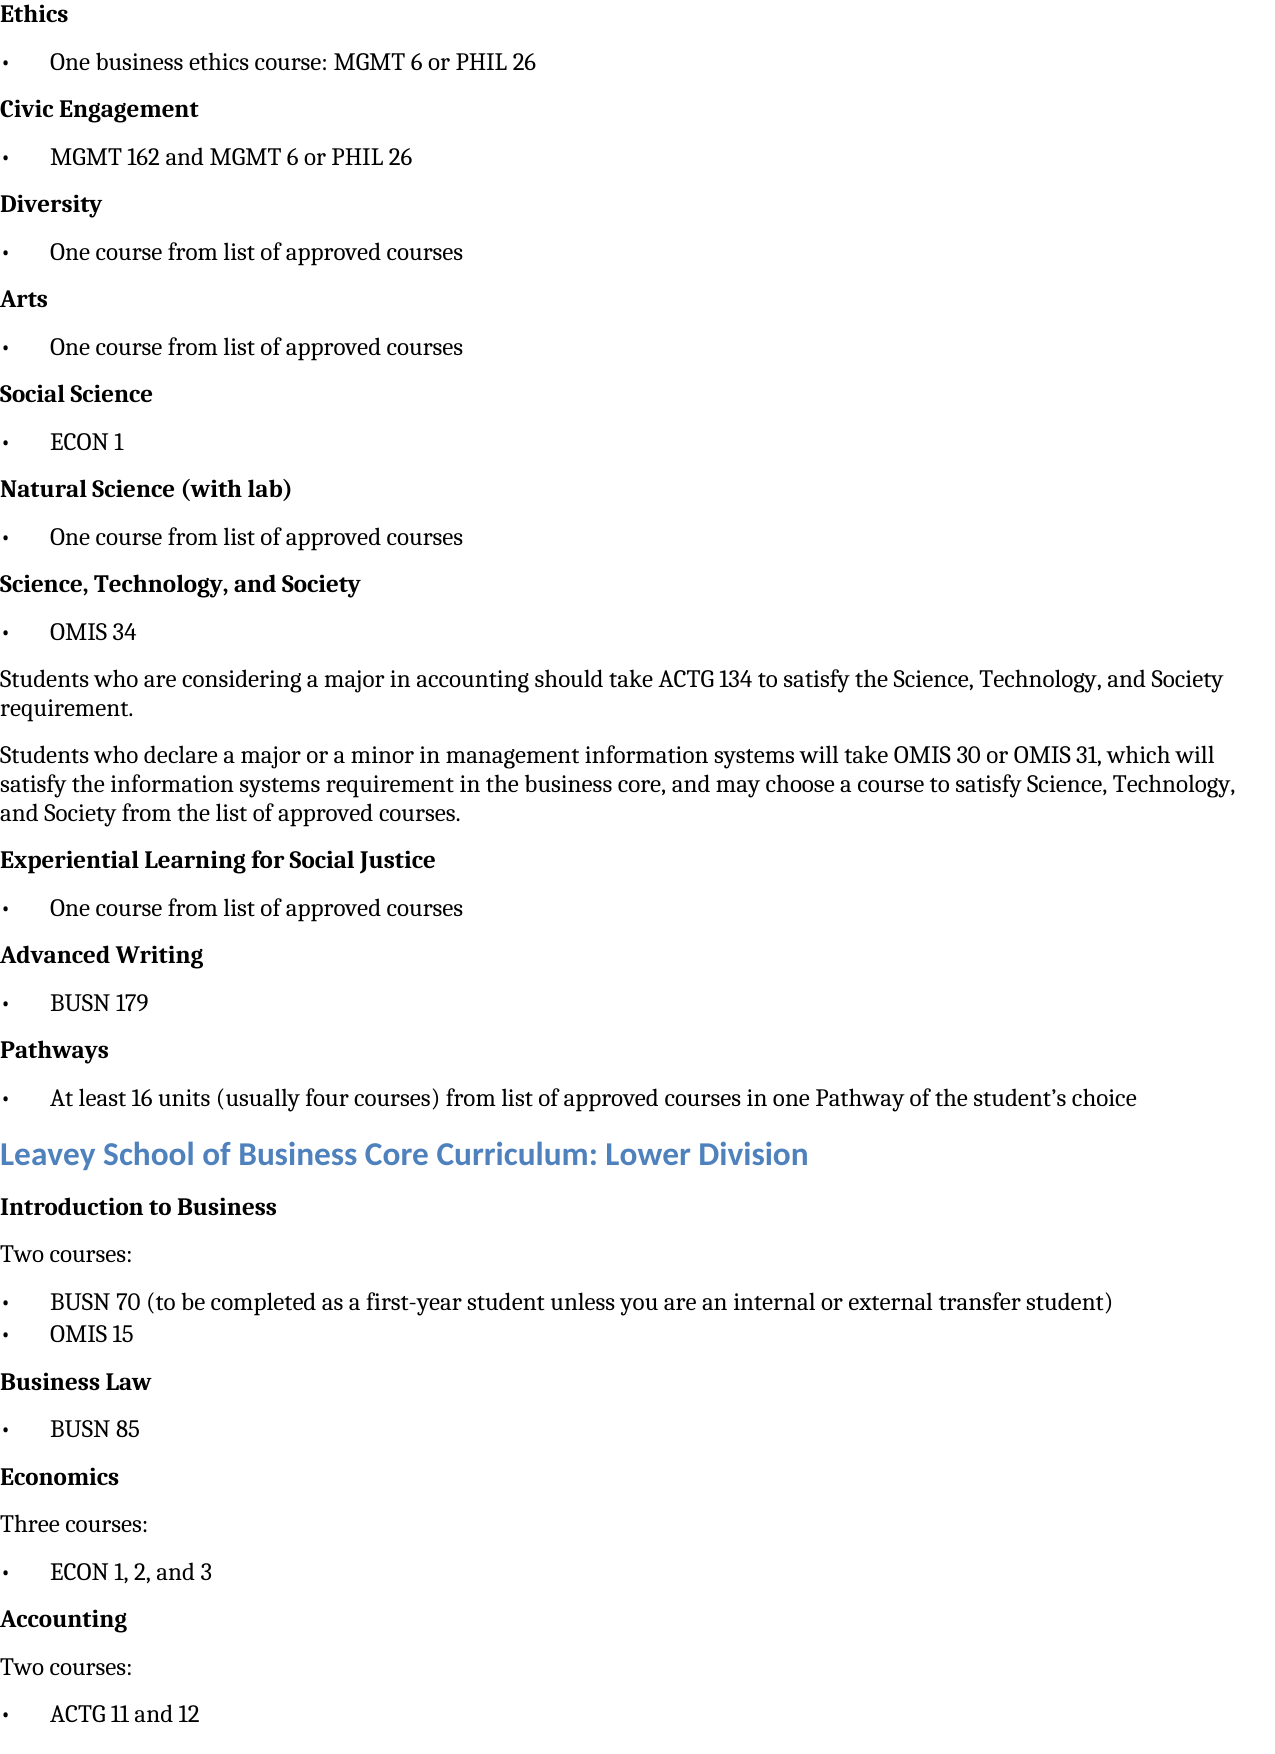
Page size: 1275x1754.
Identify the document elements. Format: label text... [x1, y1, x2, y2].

text Social Science [0, 380, 1275, 409]
text Ethics [0, 0, 1275, 29]
list One course from list of approved courses [0, 332, 1275, 361]
text Two courses: [0, 1240, 1275, 1269]
list ACTG 11 and 12 [0, 1700, 1275, 1729]
subtitle Leavey School of Business Core Curriculum: Lower Division [0, 1133, 1275, 1174]
text Civic Engagement [0, 95, 1275, 124]
list ECON 1 [0, 427, 1275, 456]
list BUSN 179 [0, 989, 1275, 1017]
text Three courses: [0, 1510, 1275, 1539]
text Experiential Learning for Social Justice [0, 846, 1275, 875]
text Advanced Writing [0, 941, 1275, 970]
list One course from list of approved courses [0, 522, 1275, 551]
list At least 16 units (usually four courses) from list of approved courses in one Pathway of the student’s choice [0, 1084, 1275, 1112]
list ECON 1, 2, and 3 [0, 1558, 1275, 1587]
text Introduction to Business [0, 1193, 1275, 1222]
list OMIS 15 [0, 1320, 1275, 1349]
list BUSN 85 [0, 1415, 1275, 1444]
text Science, Technology, and Society [0, 570, 1275, 599]
list One course from list of approved courses [0, 894, 1275, 922]
text Students who are considering a major in accounting should take ACTG 134 to satisfy the Science, Technology, and Society requirement. [0, 665, 1275, 722]
list MGMT 162 and MGMT 6 or PHIL 26 [0, 142, 1275, 171]
text Students who declare a major or a minor in management information systems will take OMIS 30 or OMIS 31, which will satisfy the information systems requirement in the business core, and may choose a course to satisfy Science, Technology, and Society from the list of approved courses. [0, 741, 1275, 827]
list BUSN 70 (to be completed as a first-year student unless you are an internal or external transfer student) [0, 1288, 1275, 1317]
text Accounting [0, 1605, 1275, 1634]
list One business ethics course: MGMT 6 or PHIL 26 [0, 47, 1275, 76]
text Arts [0, 285, 1275, 314]
text Pathways [0, 1036, 1275, 1065]
list OMIS 34 [0, 617, 1275, 646]
text Two courses: [0, 1653, 1275, 1682]
text Business Law [0, 1368, 1275, 1397]
list One course from list of approved courses [0, 237, 1275, 266]
text Natural Science (with lab) [0, 475, 1275, 504]
text Diversity [0, 190, 1275, 219]
text Economics [0, 1463, 1275, 1492]
